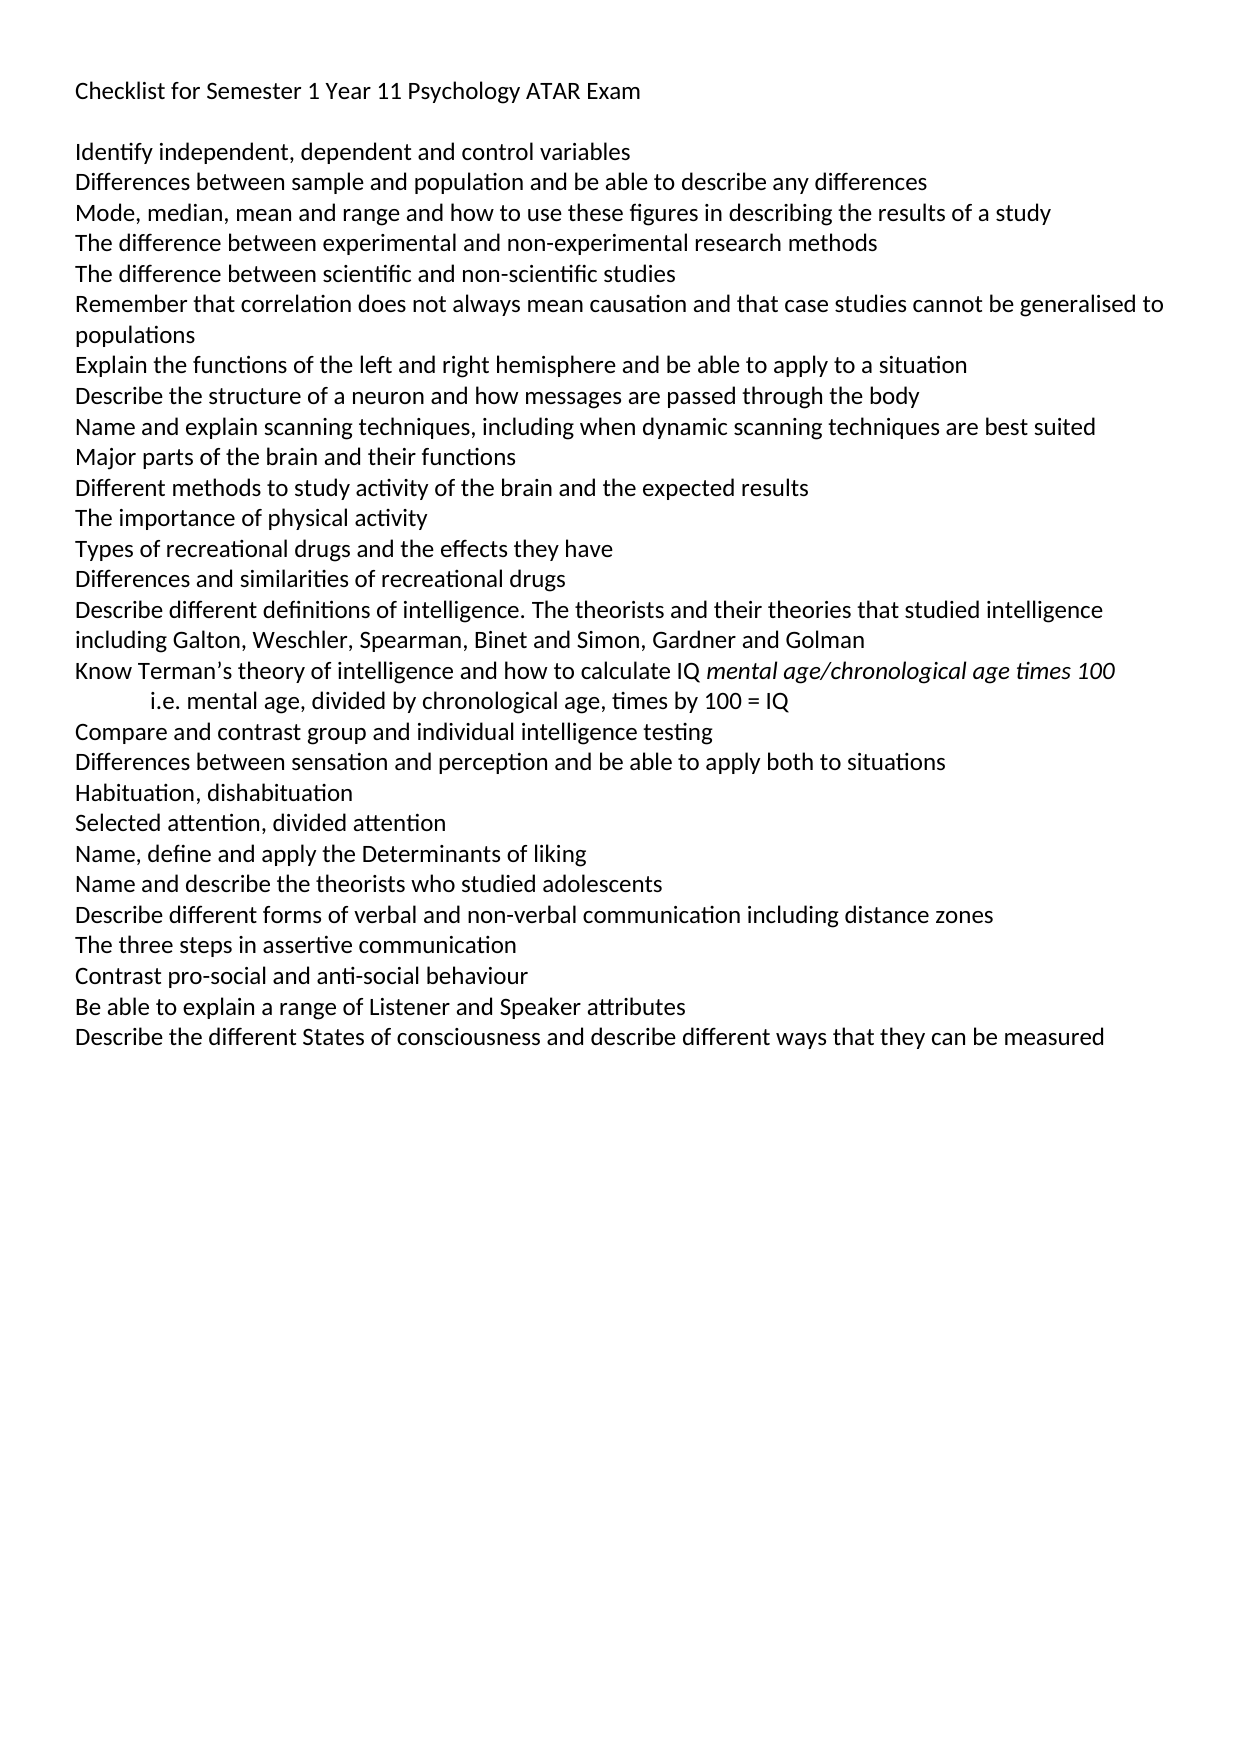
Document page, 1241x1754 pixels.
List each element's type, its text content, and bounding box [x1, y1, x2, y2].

text Name and explain scanning techniques, including when dynamic scanning techniques are best suited [75, 411, 1165, 441]
text Name and describe the theorists who studied adolescents [75, 868, 1165, 899]
text Describe different forms of verbal and non-verbal communication including distance zones [75, 899, 1165, 929]
text Differences between sensation and perception and be able to apply both to situations [75, 746, 1165, 777]
text The three steps in assertive communication [75, 929, 1165, 960]
text Explain the functions of the left and right hemisphere and be able to apply to a situation [75, 350, 1165, 380]
text The importance of physical activity [75, 502, 1165, 533]
text The difference between experimental and non-experimental research methods [75, 228, 1165, 258]
text Describe different definitions of intelligence. The theorists and their theories that studied intelligence [75, 594, 1165, 624]
text Remember that correlation does not always mean causation and that case studies cannot be generalised to populations [75, 289, 1165, 350]
text Different methods to study activity of the brain and the expected results [75, 472, 1165, 502]
text i.e. mental age, divided by chronological age, times by 100 = IQ [75, 685, 1165, 716]
text including Galton, Weschler, Spearman, Binet and Simon, Gardner and Golman [75, 624, 1165, 655]
text Habituation, dishabituation [75, 777, 1165, 807]
text The difference between scientific and non-scientific studies [75, 258, 1165, 289]
text Differences between sample and population and be able to describe any differences [75, 167, 1165, 197]
text Selected attention, divided attention [75, 807, 1165, 838]
text Contrast pro-social and anti-social behaviour [75, 960, 1165, 991]
text Major parts of the brain and their functions [75, 441, 1165, 472]
text Describe the different States of consciousness and describe different ways that they can be measured [75, 1021, 1165, 1052]
text Name, define and apply the Determinants of liking [75, 838, 1165, 868]
text Mode, median, mean and range and how to use these figures in describing the results of a study [75, 197, 1165, 228]
text Know Terman’s theory of intelligence and how to calculate IQ mental age/chronological age times 100 [75, 655, 1165, 685]
text Be able to explain a range of Listener and Speaker attributes [75, 991, 1165, 1021]
text Compare and contrast group and individual intelligence testing [75, 716, 1165, 746]
text Describe the structure of a neuron and how messages are passed through the body [75, 380, 1165, 411]
text Identify independent, dependent and control variables [75, 136, 1165, 167]
text Types of recreational drugs and the effects they have [75, 533, 1165, 563]
text Differences and similarities of recreational drugs [75, 563, 1165, 594]
text Checklist for Semester 1 Year 11 Psychology ATAR Exam [75, 75, 1165, 106]
